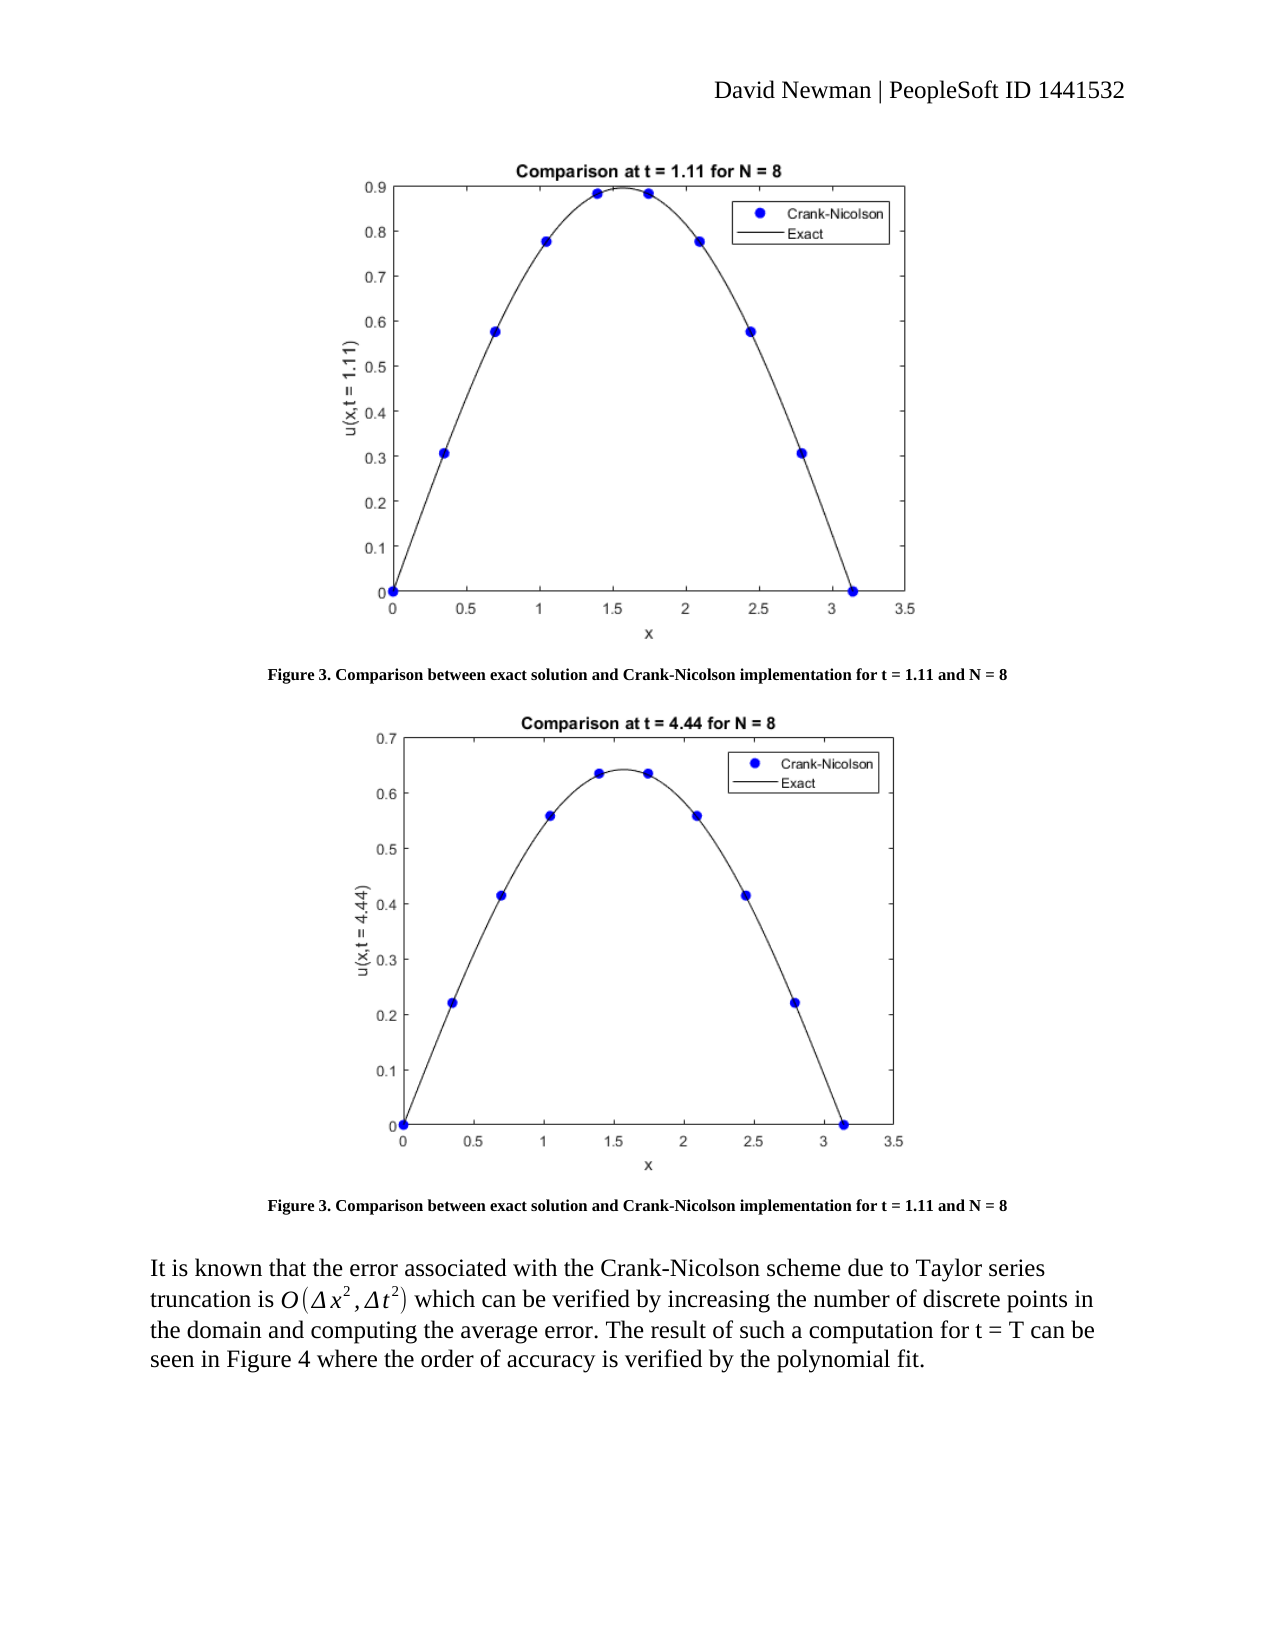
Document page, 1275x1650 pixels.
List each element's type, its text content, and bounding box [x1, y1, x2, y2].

picture [321, 703, 954, 1177]
text Figure 3. Comparison between exact solution and Crank-Nicolson implementation for t = 1.11 and N = 8 [150, 665, 1125, 684]
picture [307, 150, 968, 646]
text Figure 3. Comparison between exact solution and Crank-Nicolson implementation for t = 1.11 and N = 8 [150, 1196, 1125, 1215]
text It is known that the error associated with the Crank-Nicolson scheme due to Taylor series truncation is which can be verified by increasing the number of discrete points in the domain and computing the average error. The result of such a computation for t = T can be seen in Figure 4 where the order of accuracy is verified by the polynomial fit. [150, 1253, 1125, 1372]
